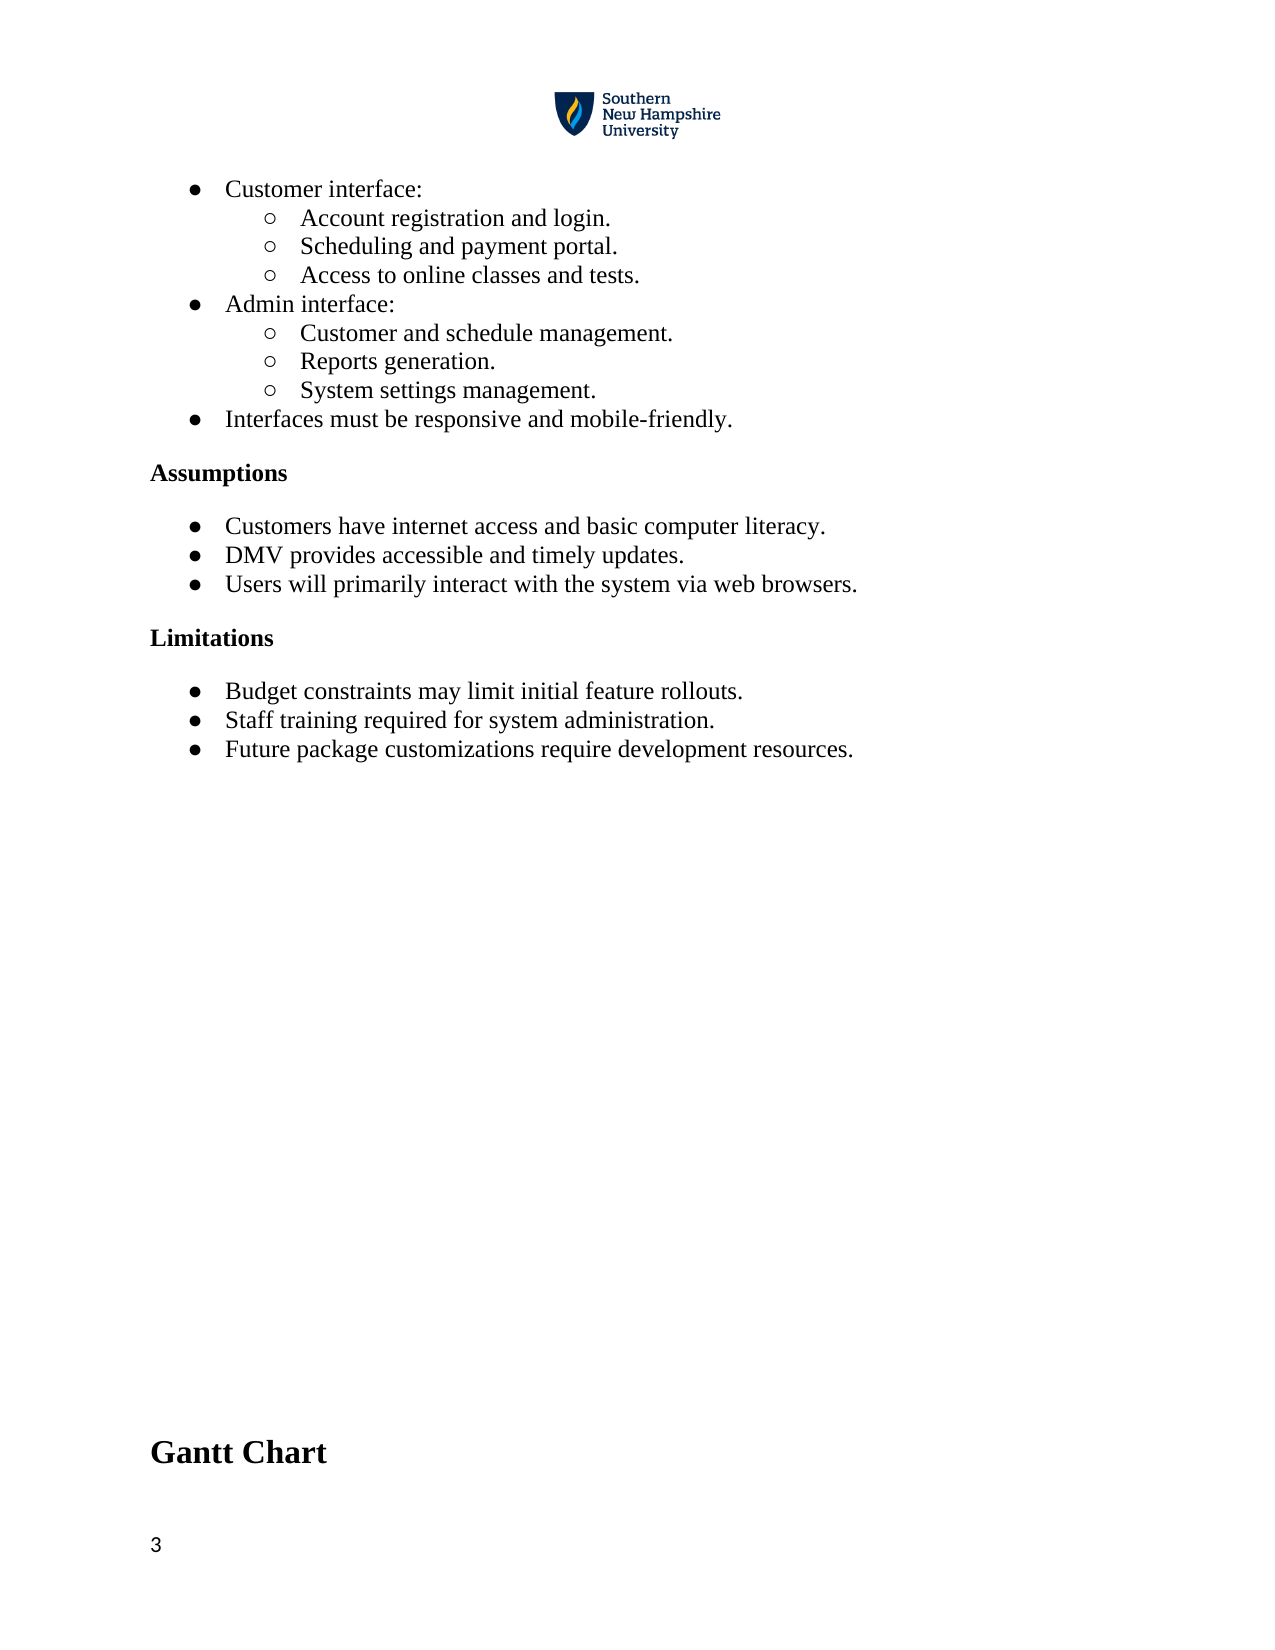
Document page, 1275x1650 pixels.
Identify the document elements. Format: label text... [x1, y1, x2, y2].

text Assumptions [150, 458, 1125, 486]
list Future package customizations require development resources. [187, 734, 1125, 763]
list Customer interface: [187, 174, 1125, 203]
list Admin interface: [187, 289, 1125, 318]
picture [546, 75, 729, 154]
list Reports generation. [262, 346, 1125, 375]
list System settings management. [262, 375, 1125, 404]
list DMV provides accessible and timely updates. [187, 540, 1125, 569]
list Access to online classes and tests. [262, 260, 1125, 289]
list Account registration and login. [262, 203, 1125, 231]
list Users will primarily interact with the system via web browsers. [187, 569, 1125, 598]
list Customer and schedule management. [262, 318, 1125, 346]
text Limitations [150, 623, 1125, 651]
list Interfaces must be responsive and mobile-friendly. [187, 404, 1125, 433]
list Scheduling and payment portal. [262, 231, 1125, 260]
text Gantt Chart [150, 1433, 1125, 1471]
list Staff training required for system administration. [187, 705, 1125, 734]
list Customers have internet access and basic computer literacy. [187, 511, 1125, 540]
list Budget constraints may limit initial feature rollouts. [187, 676, 1125, 705]
